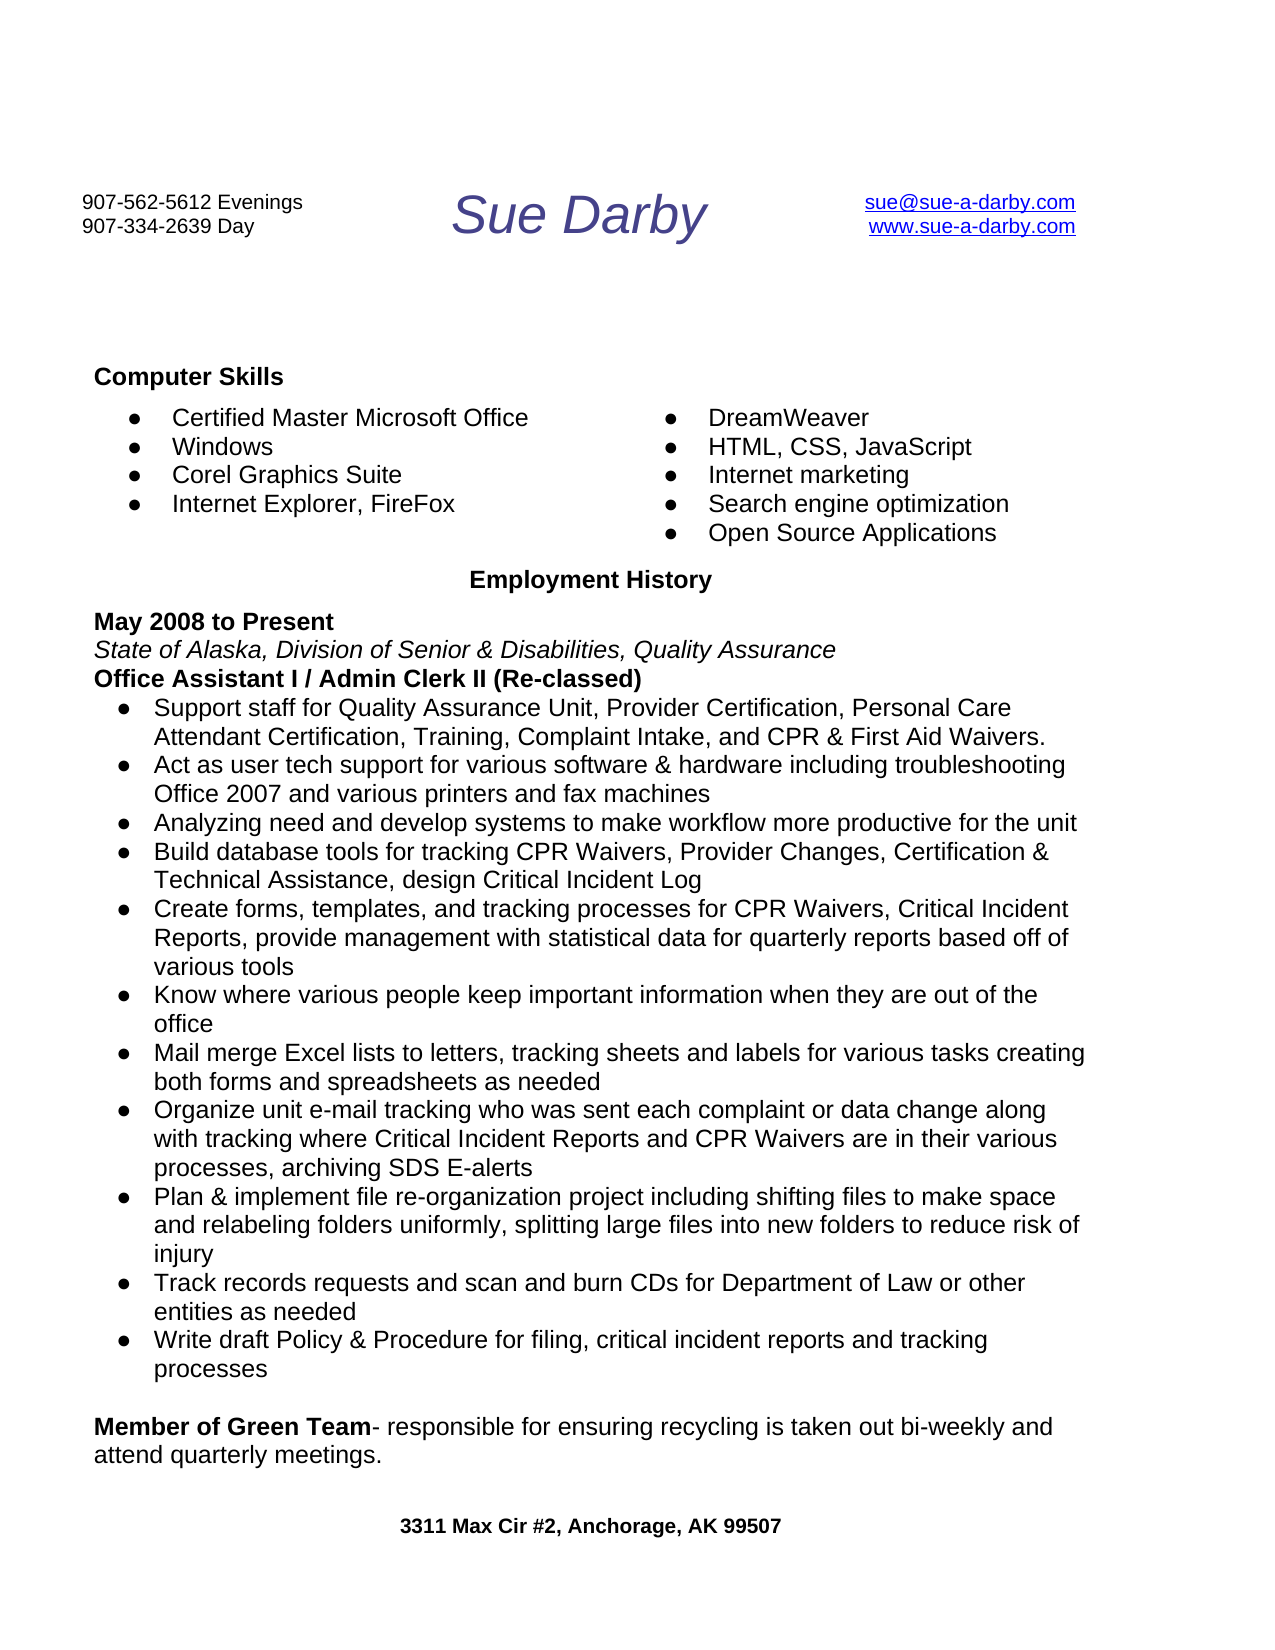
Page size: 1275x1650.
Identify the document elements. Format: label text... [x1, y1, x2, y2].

list Mail merge Excel lists to letters, tracking sheets and labels for various tasks creating both forms and spreadsheets as needed [116, 1038, 1087, 1095]
text State of Alaska, Division of Senior & Disabilities, Quality Assurance [94, 635, 1087, 664]
text May 2008 to Present [94, 607, 1087, 635]
list Write draft Policy & Procedure for filing, critical incident reports and tracking processes [116, 1325, 1087, 1383]
table_header DreamWeaver HTML, CSS, JavaScript Internet marketing Search engine optimization Open Source Applications [607, 403, 1087, 553]
list Know where various people keep important information when they are out of the office [116, 980, 1087, 1038]
subtitle Computer Skills [94, 362, 1087, 390]
text Member of Green Team- responsible for ensuring recycling is taken out bi-weekly and attend quarterly meetings. [94, 1412, 1087, 1469]
table_header Certified Master Microsoft Office Windows Corel Graphics Suite Internet Explorer, FireFox [71, 403, 607, 553]
list Build database tools for tracking CPR Waivers, Provider Changes, Certification & Technical Assistance, design Critical Incident Log [116, 837, 1087, 894]
text Office Assistant I / Admin Clerk II (Re-classed) [94, 664, 1087, 693]
list Support staff for Quality Assurance Unit, Provider Certification, Personal Care Attendant Certification, Training, Complaint Intake, and CPR & First Aid Waivers. [116, 693, 1087, 750]
list Organize unit e-mail tracking who was sent each complaint or data change along with tracking where Critical Incident Reports and CPR Waivers are in their various processes, archiving SDS E-alerts [116, 1095, 1087, 1182]
list Track records requests and scan and burn CDs for Department of Law or other entities as needed [116, 1268, 1087, 1325]
list Create forms, templates, and tracking processes for CPR Waivers, Critical Incident Reports, provide management with statistical data for quarterly reports based off of various tools [116, 894, 1087, 980]
list Plan & implement file re-organization project including shifting files to make space and relabeling folders uniformly, splitting large files into new folders to reduce risk of injury [116, 1182, 1087, 1268]
text Employment History [94, 565, 1087, 594]
list Act as user tech support for various software & hardware including troubleshooting Office 2007 and various printers and fax machines [116, 750, 1087, 808]
list Analyzing need and develop systems to make workflow more productive for the unit [116, 808, 1087, 837]
